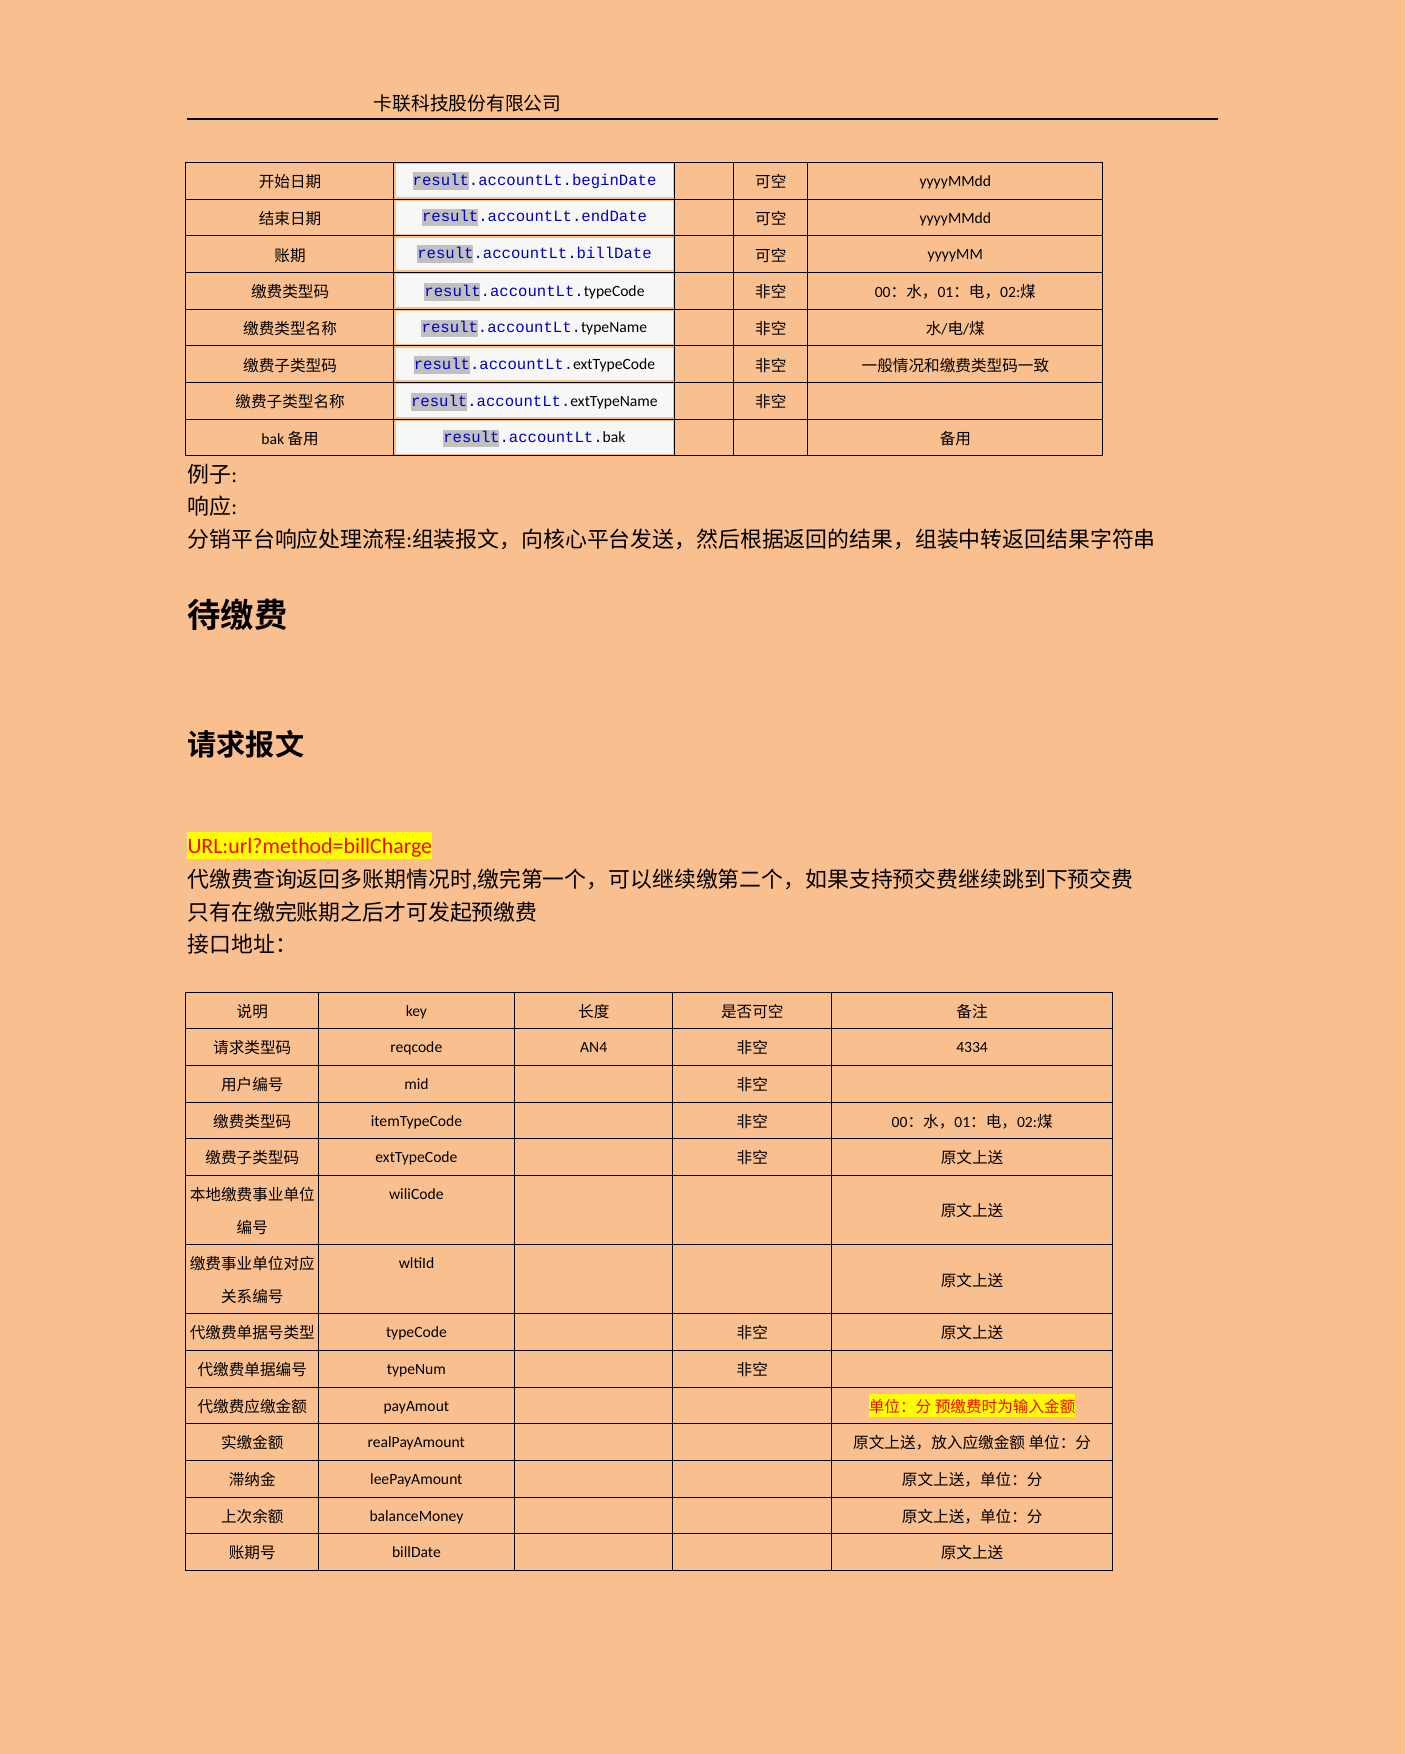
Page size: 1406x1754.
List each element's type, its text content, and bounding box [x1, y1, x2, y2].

table_cell [515, 1424, 672, 1460]
table_cell [675, 383, 733, 419]
table_cell 非空 [673, 1029, 831, 1065]
table_cell [515, 1388, 672, 1423]
table_cell yyyyMMdd [808, 163, 1102, 199]
table_cell 非空 [673, 1314, 831, 1350]
table_header 说明 [186, 993, 318, 1028]
table_cell [515, 1534, 672, 1570]
table_cell AN4 [515, 1029, 672, 1065]
table_cell 非空 [673, 1139, 831, 1175]
table_cell 账期号 [186, 1534, 318, 1570]
table_cell 备用 [808, 420, 1102, 455]
table_cell [515, 1139, 672, 1175]
table_cell [675, 200, 733, 235]
table_cell mid [319, 1066, 514, 1102]
table_cell 原文上送，放入应缴金额 单位：分 [832, 1424, 1112, 1460]
table_cell 非空 [673, 1066, 831, 1102]
table_cell 缴费事业单位对应关系编号 [186, 1245, 318, 1313]
table_cell 开始日期 [186, 163, 393, 199]
table_cell 可空 [734, 236, 807, 272]
table_cell 原文上送，单位：分 [832, 1498, 1112, 1533]
table_cell realPayAmount [319, 1424, 514, 1460]
text 只有在缴完账期之后才可发起预缴费 [187, 894, 1218, 927]
table_header 长度 [515, 993, 672, 1028]
table_cell 非空 [734, 383, 807, 419]
table_cell 单位：分 预缴费时为输入金额 [832, 1388, 1112, 1423]
text URL:url?method=billCharge [187, 829, 1218, 862]
text 代缴费查询返回多账期情况时,缴完第一个，可以继续缴第二个，如果支持预交费继续跳到下预交费 [187, 862, 1218, 894]
table_cell 原文上送 [832, 1314, 1112, 1350]
table_cell [673, 1424, 831, 1460]
text 接口地址： [187, 927, 1218, 959]
table_cell [673, 1498, 831, 1533]
table_cell [675, 420, 733, 455]
text 响应: [187, 489, 1218, 521]
table_cell 原文上送 [832, 1534, 1112, 1570]
table_cell 一般情况和缴费类型码一致 [808, 346, 1102, 382]
table_cell [673, 1388, 831, 1423]
table_cell 缴费子类型名称 [186, 383, 393, 419]
table_cell leePayAmount [319, 1461, 514, 1497]
table_cell 非空 [734, 310, 807, 345]
table_cell [515, 1245, 672, 1313]
table_cell 滞纳金 [186, 1461, 318, 1497]
table_header 备注 [832, 993, 1112, 1028]
table_cell 原文上送 [832, 1245, 1112, 1313]
table_cell 代缴费应缴金额 [186, 1388, 318, 1423]
table_cell reqcode [319, 1029, 514, 1065]
text 分销平台响应处理流程:组装报文，向核心平台发送，然后根据返回的结果，组装中转返回结果字符串 [187, 521, 1218, 554]
table_cell 缴费子类型码 [186, 1139, 318, 1175]
table_cell 可空 [734, 200, 807, 235]
table_cell 实缴金额 [186, 1424, 318, 1460]
table_cell 缴费类型码 [186, 273, 393, 309]
table_cell 非空 [734, 346, 807, 382]
table_cell payAmout [319, 1388, 514, 1423]
table_cell 代缴费单据号类型 [186, 1314, 318, 1350]
table_cell 本地缴费事业单位编号 [186, 1176, 318, 1244]
table_cell 4334 [832, 1029, 1112, 1065]
table_cell [673, 1461, 831, 1497]
text 例子: [187, 456, 1218, 489]
table_cell [675, 163, 733, 199]
table_cell 上次余额 [186, 1498, 318, 1533]
table_cell [515, 1066, 672, 1102]
table_cell 原文上送 [832, 1176, 1112, 1244]
table_cell [675, 273, 733, 309]
table_cell 账期 [186, 236, 393, 272]
table_cell 原文上送，单位：分 [832, 1461, 1112, 1497]
table_cell 非空 [673, 1103, 831, 1138]
table_cell yyyyMM [808, 236, 1102, 272]
table_cell extTypeCode [319, 1139, 514, 1175]
table_cell typeNum [319, 1351, 514, 1387]
table_cell [808, 383, 1102, 419]
table_cell wltiId [319, 1245, 514, 1313]
table_cell 请求类型码 [186, 1029, 318, 1065]
table_cell [832, 1351, 1112, 1387]
table_cell 结束日期 [186, 200, 393, 235]
table_cell [675, 346, 733, 382]
table_cell billDate [319, 1534, 514, 1570]
table_header key [319, 993, 514, 1028]
table_cell itemTypeCode [319, 1103, 514, 1138]
table_cell 非空 [734, 273, 807, 309]
subtitle 待缴费 [187, 581, 1218, 646]
table_cell wiliCode [319, 1176, 514, 1244]
table_cell typeCode [319, 1314, 514, 1350]
table_cell 非空 [673, 1351, 831, 1387]
table_cell 缴费类型码 [186, 1103, 318, 1138]
table_cell [675, 236, 733, 272]
table_cell 用户编号 [186, 1066, 318, 1102]
table_cell [515, 1351, 672, 1387]
table_cell 代缴费单据编号 [186, 1351, 318, 1387]
table_cell [515, 1103, 672, 1138]
table_cell [832, 1066, 1112, 1102]
table_cell [675, 310, 733, 345]
table_cell [673, 1534, 831, 1570]
table_cell [515, 1498, 672, 1533]
table_cell [734, 420, 807, 455]
table_cell 00：水，01：电，02:煤 [832, 1103, 1112, 1138]
table_cell [515, 1461, 672, 1497]
table_cell bak备用 [186, 420, 393, 455]
table_cell 缴费子类型码 [186, 346, 393, 382]
table_cell [515, 1176, 672, 1244]
table_cell 可空 [734, 163, 807, 199]
table_cell balanceMoney [319, 1498, 514, 1533]
table_cell [515, 1314, 672, 1350]
table_cell 原文上送 [832, 1139, 1112, 1175]
table_cell 缴费类型名称 [186, 310, 393, 345]
table_cell [673, 1245, 831, 1313]
table_cell 00：水，01：电，02:煤 [808, 273, 1102, 309]
table_cell [673, 1176, 831, 1244]
table_cell yyyyMMdd [808, 200, 1102, 235]
subtitle 请求报文 [187, 710, 1218, 775]
table_cell 水/电/煤 [808, 310, 1102, 345]
table_header 是否可空 [673, 993, 831, 1028]
